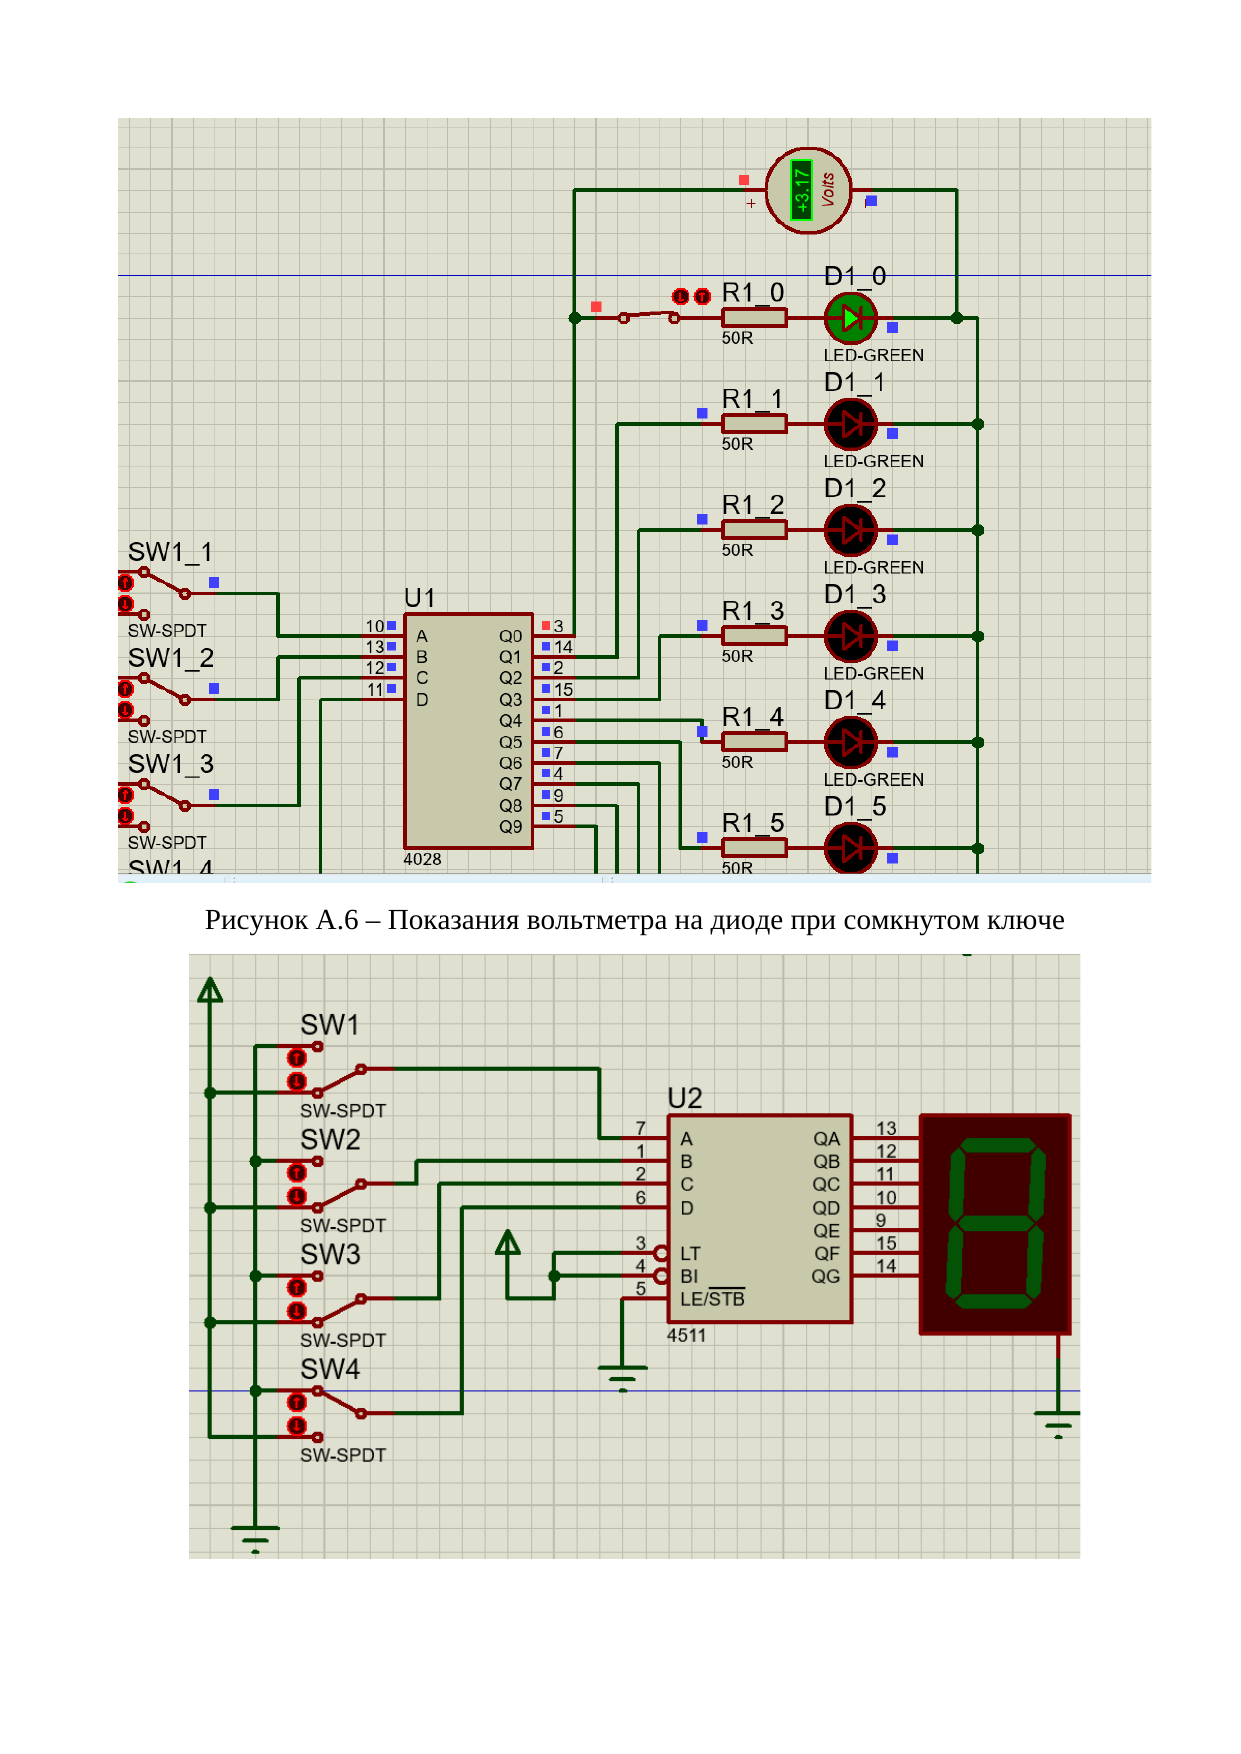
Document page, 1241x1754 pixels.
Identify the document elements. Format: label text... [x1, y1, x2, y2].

picture [189, 954, 1081, 1559]
picture [118, 118, 1152, 883]
text Рисунок А.6 – Показания вольтметра на диоде при сомкнутом ключе [118, 902, 1152, 935]
